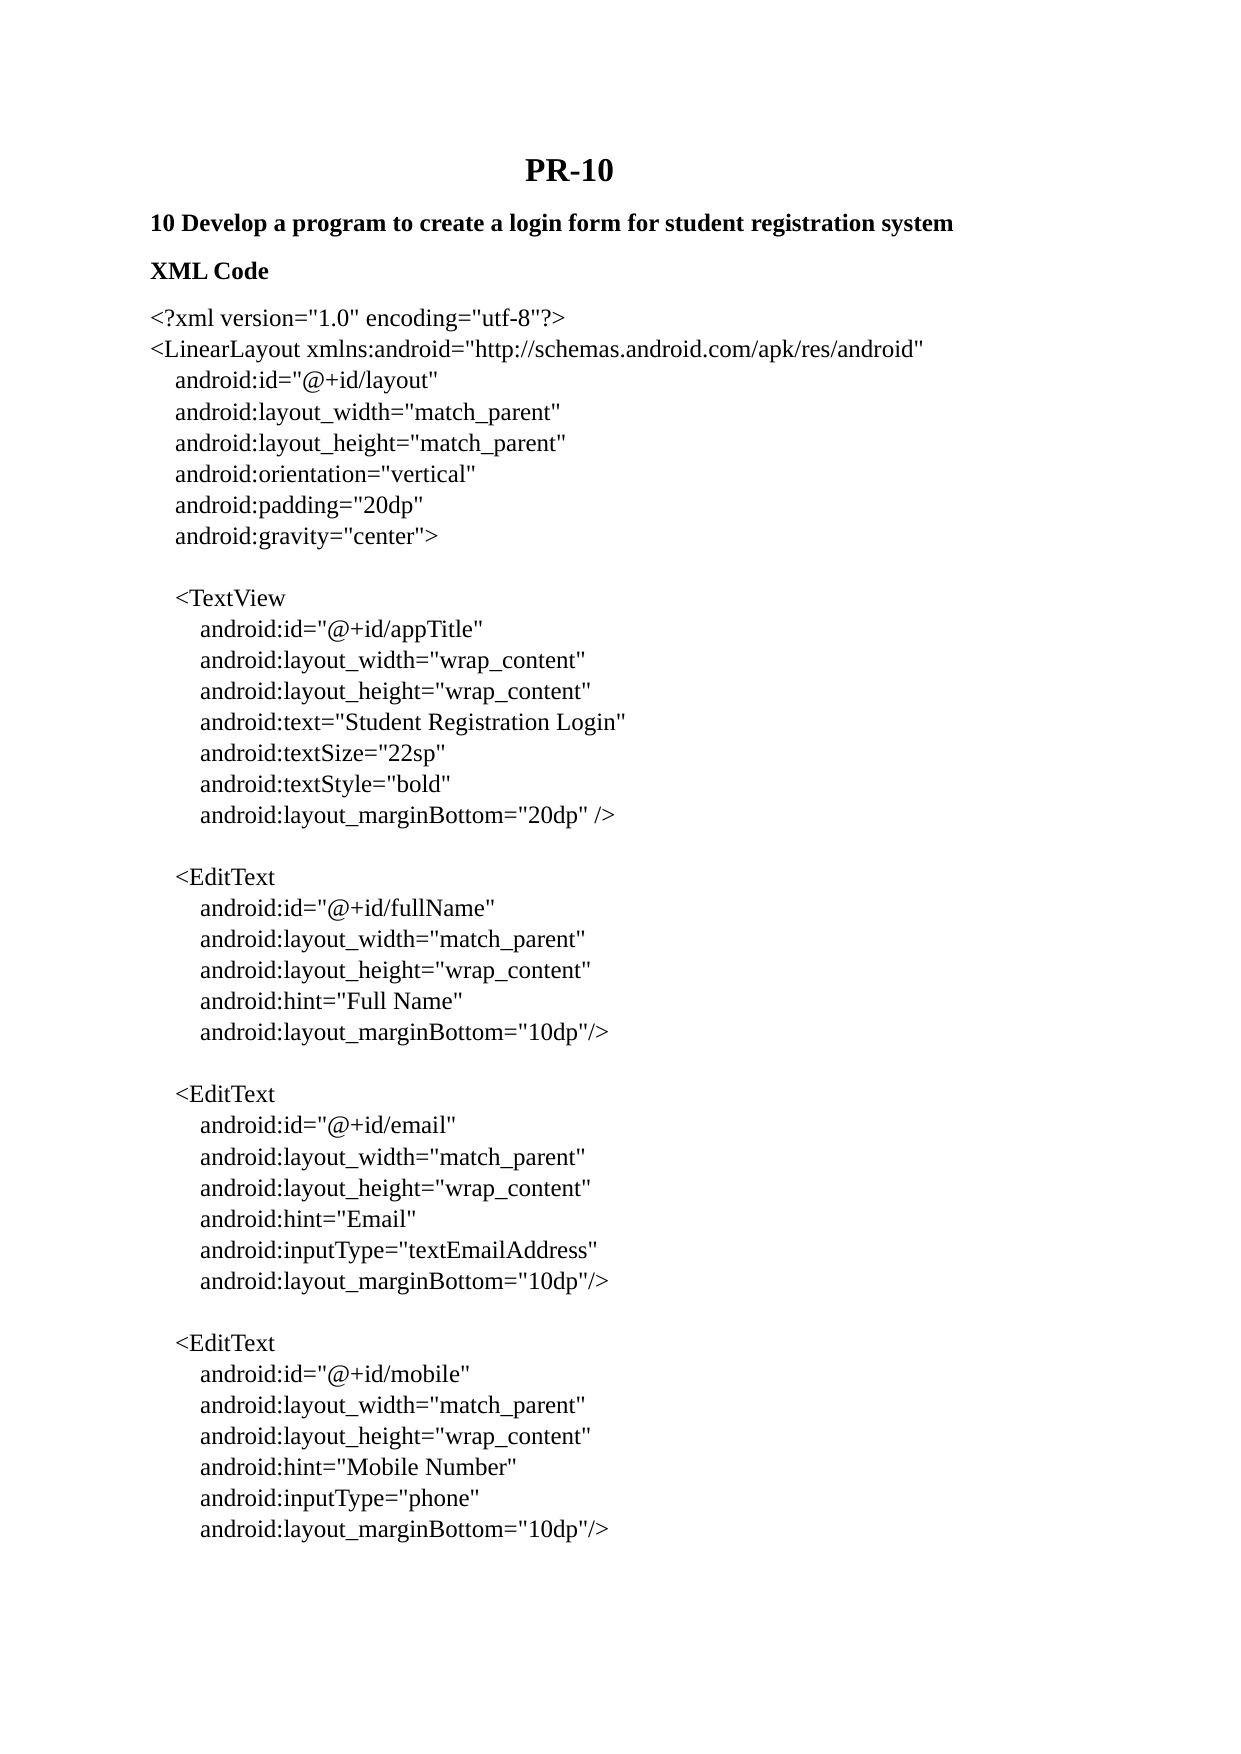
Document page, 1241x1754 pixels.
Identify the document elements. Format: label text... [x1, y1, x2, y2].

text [150, 303, 1090, 1574]
text XML Code [150, 256, 1090, 284]
text PR-10 [450, 150, 1090, 188]
text 10 Develop a program to create a login form for student registration system [150, 208, 1090, 237]
